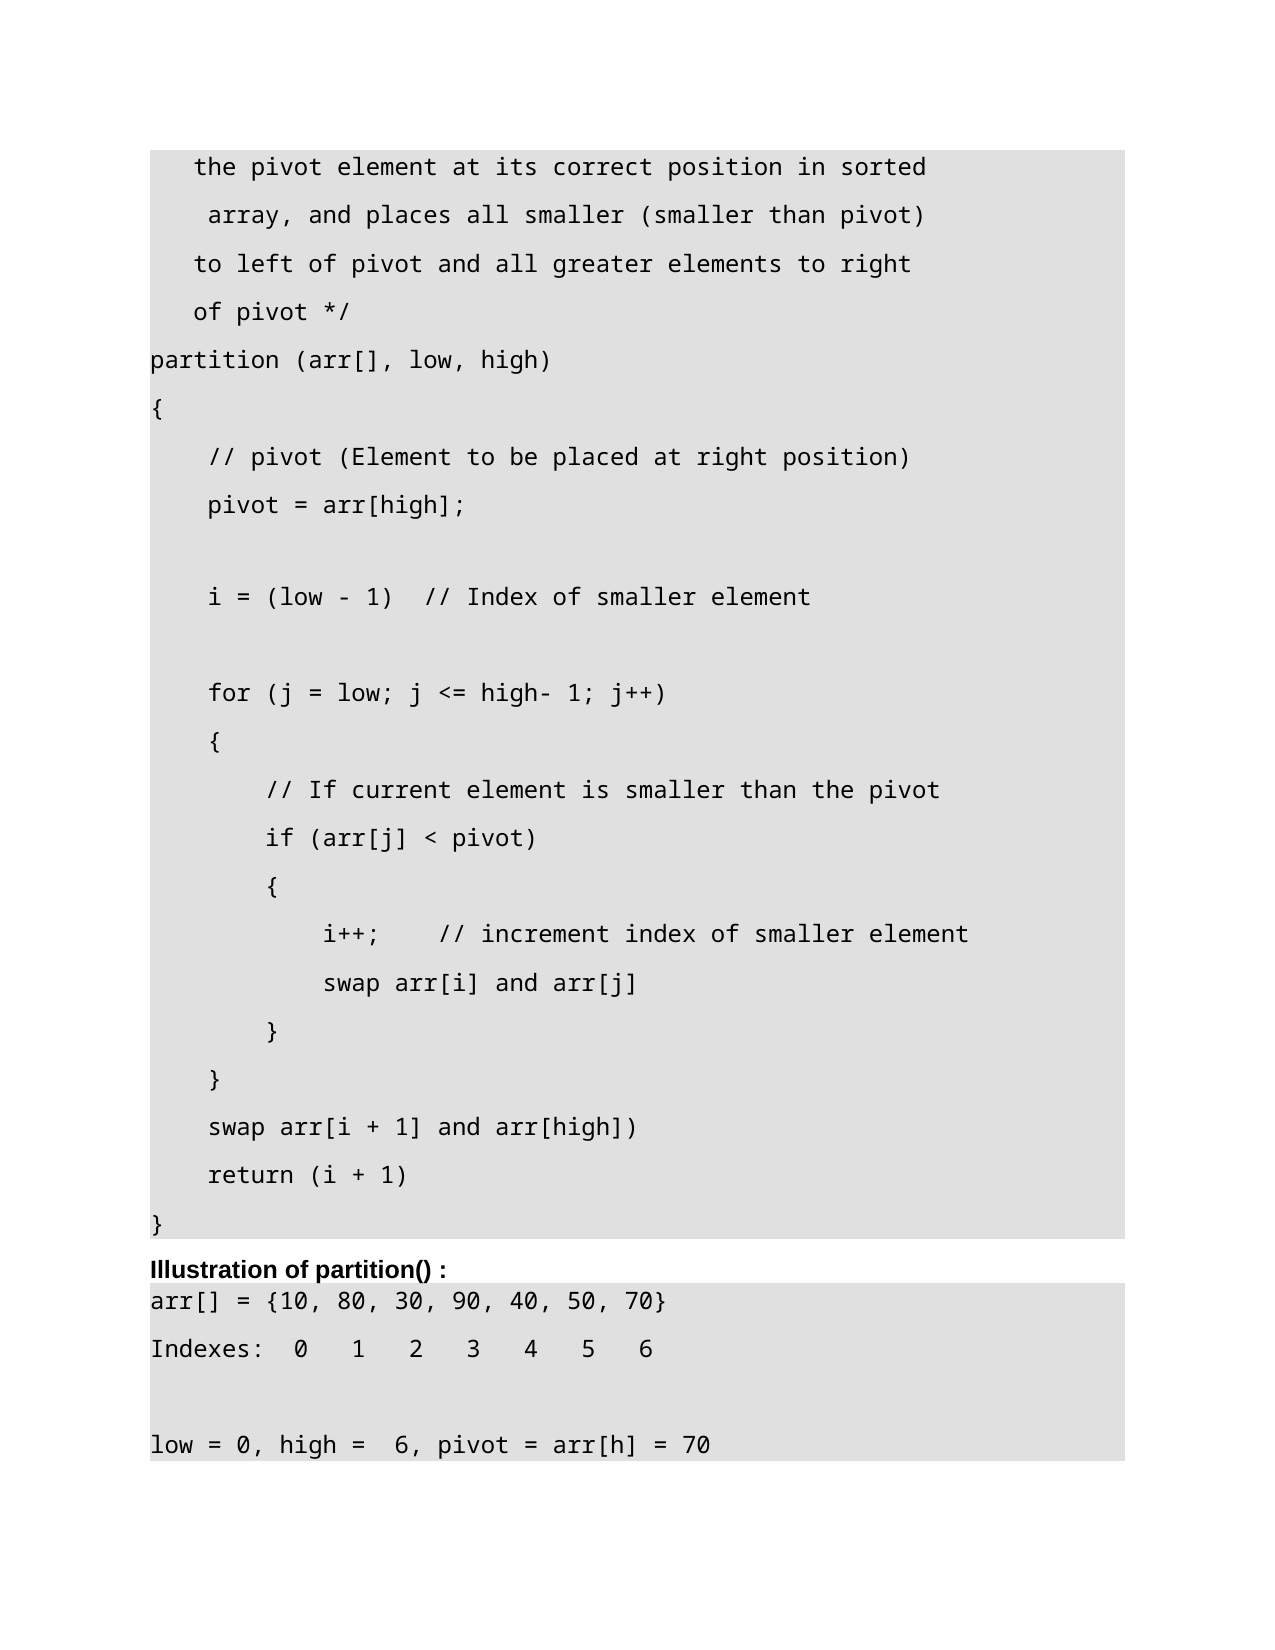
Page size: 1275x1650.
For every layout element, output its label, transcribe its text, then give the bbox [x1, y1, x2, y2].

text pivot = arr[high]; [150, 488, 1125, 520]
text // If current element is smaller than the pivot [150, 772, 1125, 805]
text the pivot element at its correct position in sorted [150, 150, 1125, 183]
text } [150, 1206, 1125, 1239]
text } [150, 1062, 1125, 1094]
text partition (arr[], low, high) [150, 343, 1125, 376]
text of pivot */ [150, 295, 1125, 327]
text swap arr[i + 1] and arr[high]) [150, 1110, 1125, 1143]
text // pivot (Element to be placed at right position) [150, 439, 1125, 472]
text Illustration of partition() : [150, 1255, 1125, 1283]
text low = 0, high = 6, pivot = arr[h] = 70 [150, 1428, 1125, 1461]
text array, and places all smaller (smaller than pivot) [150, 198, 1125, 231]
text Indexes: 0 1 2 3 4 5 6 [150, 1332, 1125, 1364]
text } [150, 1013, 1125, 1046]
text return (i + 1) [150, 1158, 1125, 1191]
text i++; // increment index of smaller element [150, 917, 1125, 950]
text swap arr[i] and arr[j] [150, 965, 1125, 998]
text to left of pivot and all greater elements to right [150, 246, 1125, 279]
text if (arr[j] < pivot) [150, 821, 1125, 853]
text for (j = low; j <= high- 1; j++) [150, 676, 1125, 708]
text { [150, 869, 1125, 901]
text i = (low - 1) // Index of smaller element [150, 579, 1125, 612]
text arr[] = {10, 80, 30, 90, 40, 50, 70} [150, 1283, 1125, 1316]
text { [150, 391, 1125, 424]
text { [150, 724, 1125, 757]
